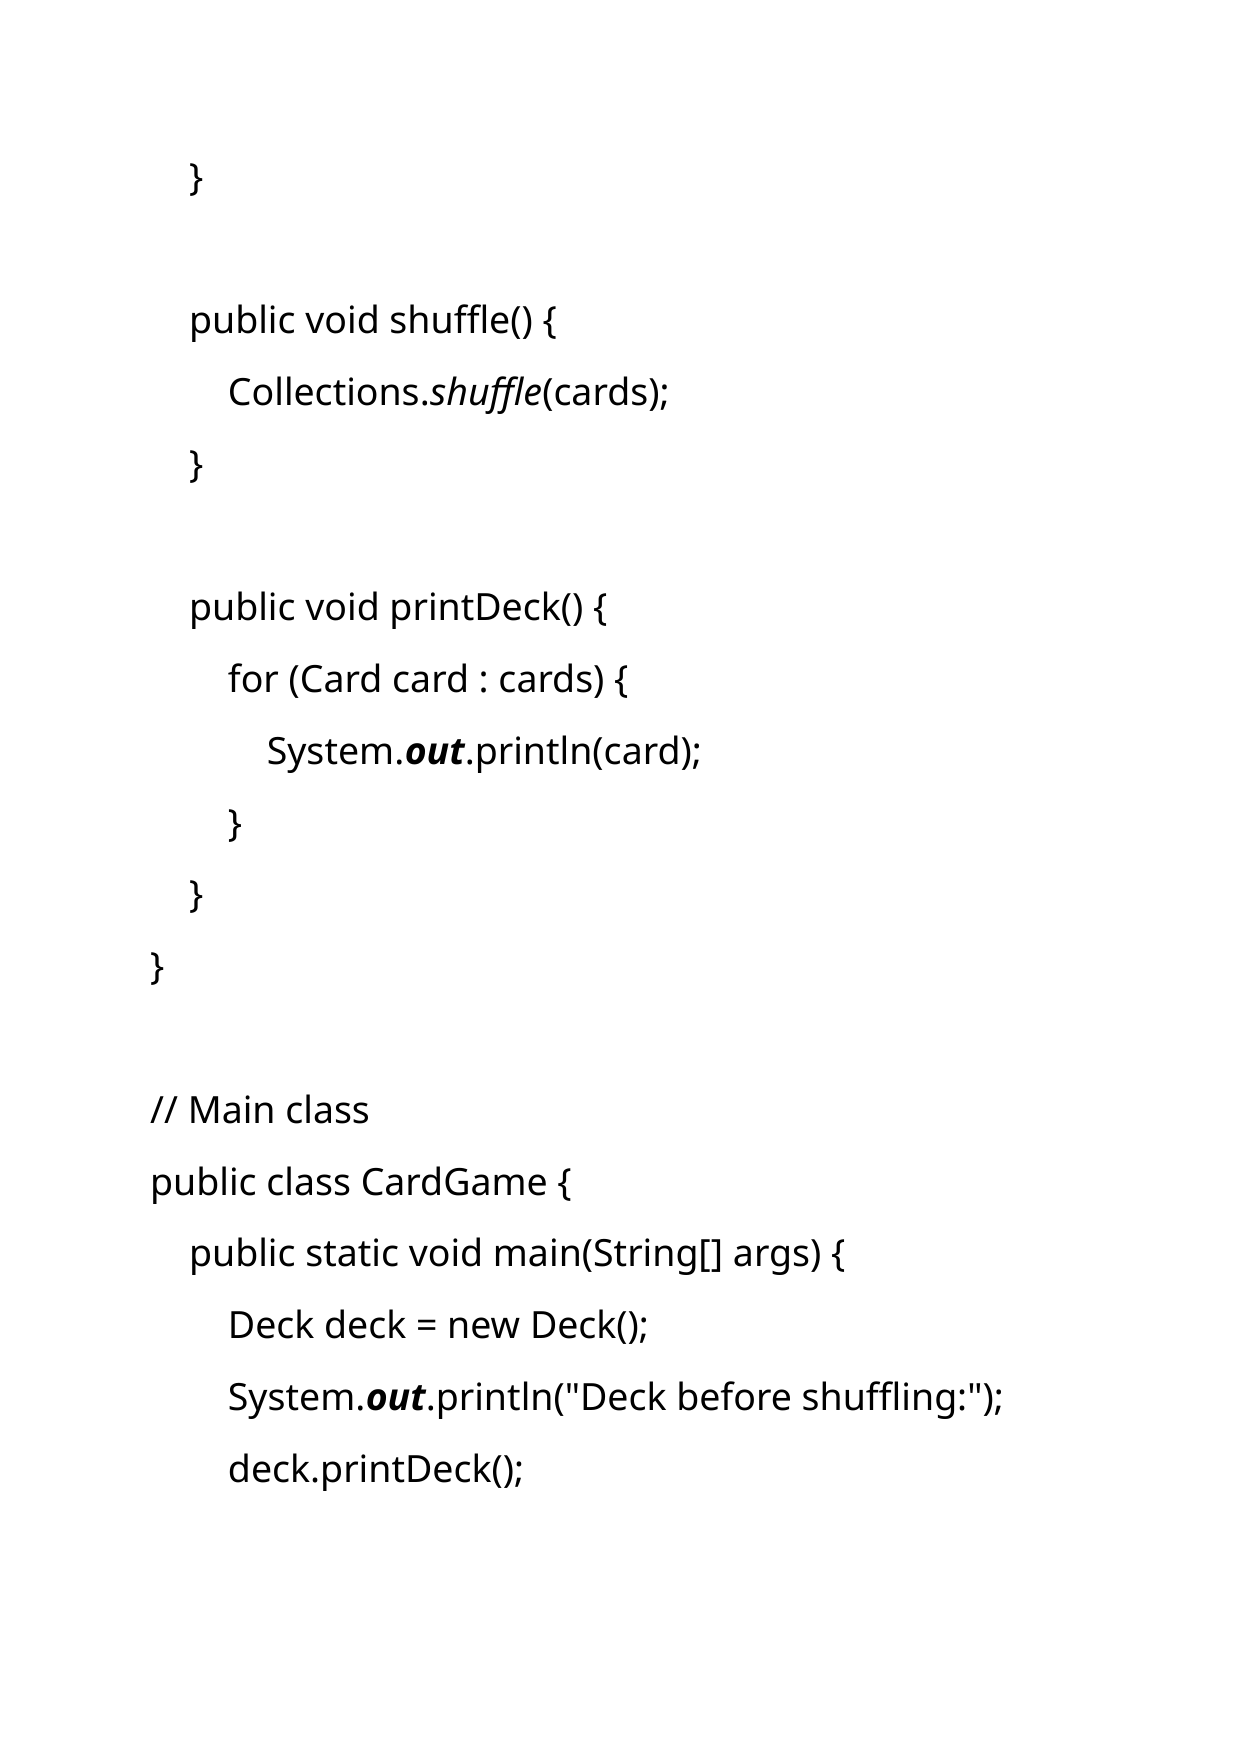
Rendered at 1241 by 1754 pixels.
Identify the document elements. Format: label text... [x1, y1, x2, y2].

text // Main class [150, 1083, 1090, 1134]
text public static void main(String[] args) { [150, 1227, 1090, 1278]
text System.out.println(card); [150, 724, 1090, 775]
text } [150, 939, 1090, 991]
text public void shuffle() { [150, 293, 1090, 344]
text public void printDeck() { [150, 581, 1090, 632]
text } [150, 868, 1090, 919]
text } [150, 437, 1090, 488]
text System.out.println("Deck before shuffling:"); [150, 1370, 1090, 1421]
text } [150, 150, 1090, 201]
text Collections.shuffle(cards); [150, 365, 1090, 416]
text public class CardGame { [150, 1155, 1090, 1206]
text } [150, 796, 1090, 847]
text deck.printDeck(); [150, 1442, 1090, 1493]
text for (Card card : cards) { [150, 652, 1090, 703]
text Deck deck = new Deck(); [150, 1298, 1090, 1349]
